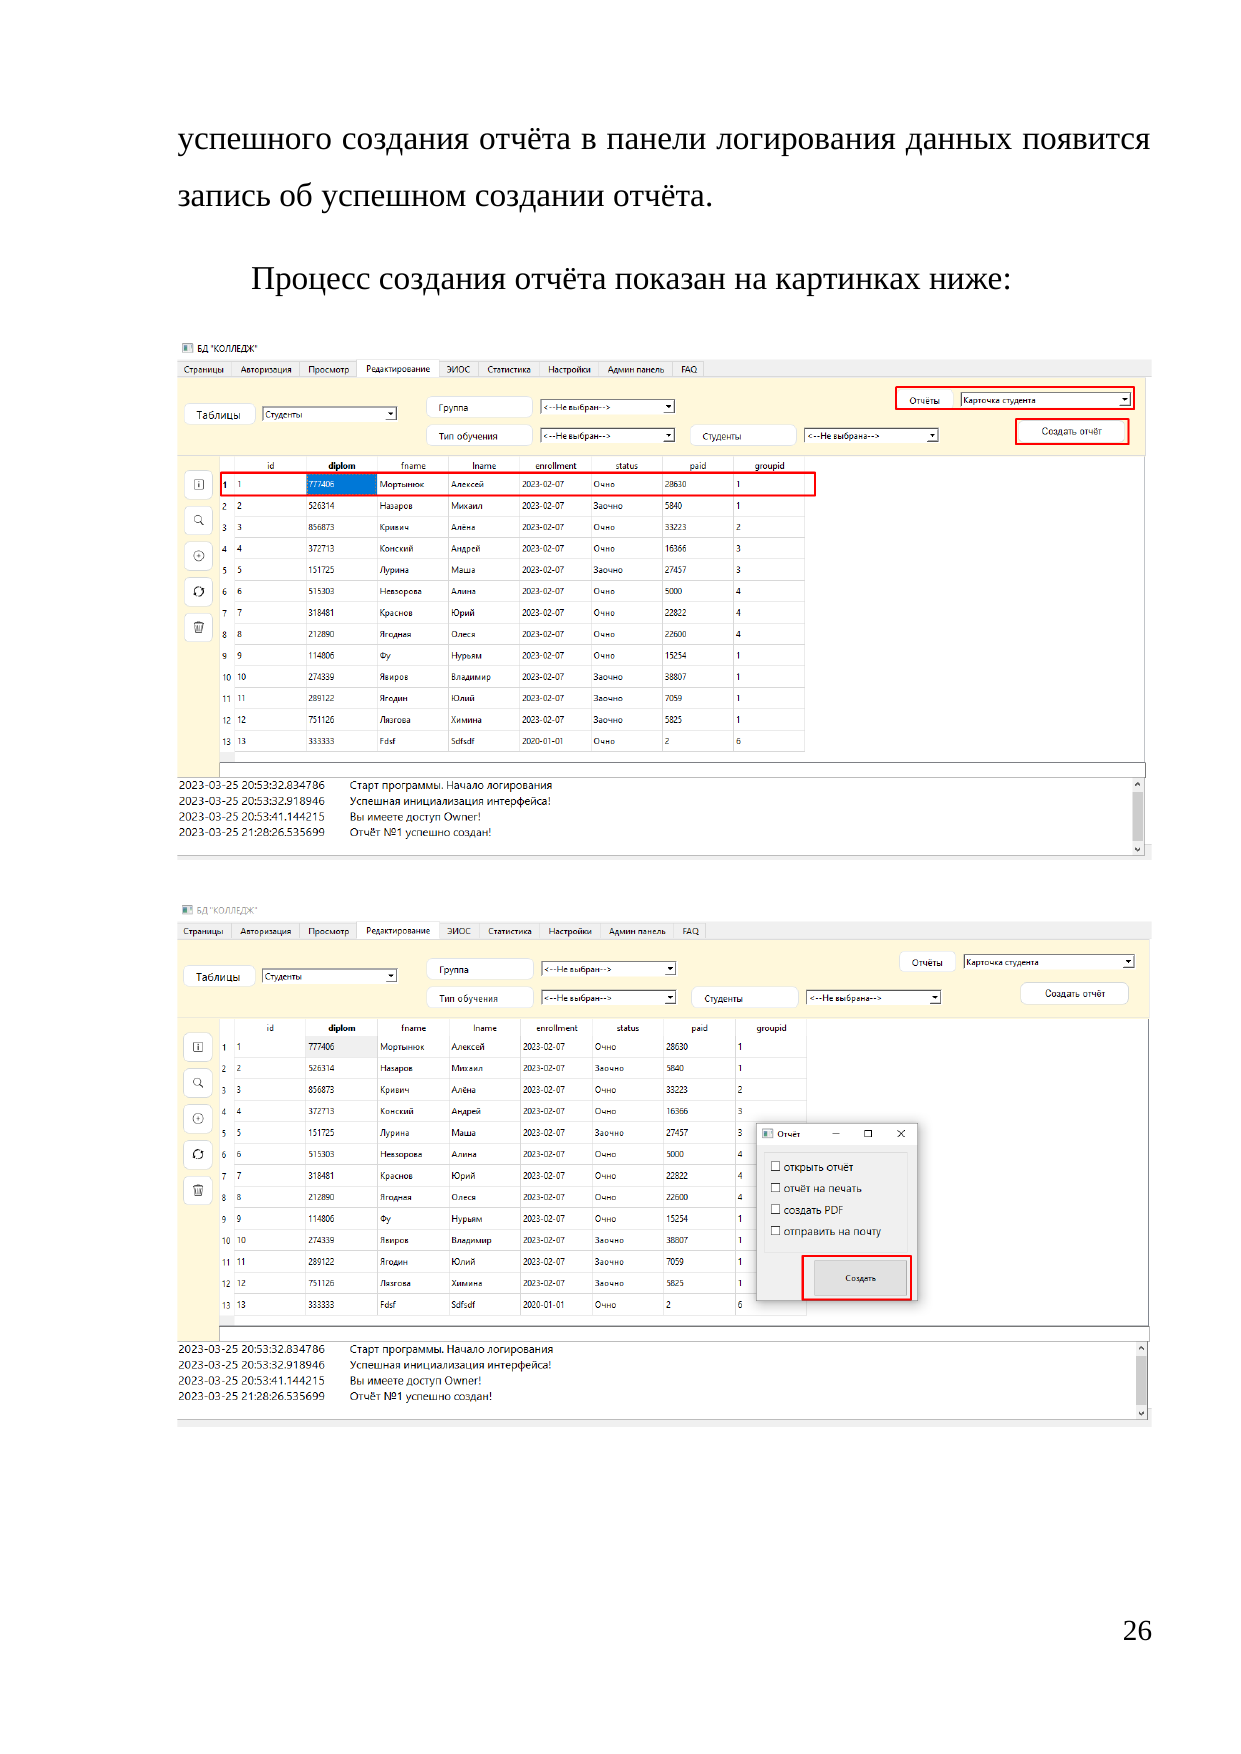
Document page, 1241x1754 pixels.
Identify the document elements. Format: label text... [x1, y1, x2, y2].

picture [177, 340, 1152, 860]
text Процесс создания отчёта показан на картинках ниже: [177, 258, 1152, 296]
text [177, 118, 1152, 214]
picture [177, 901, 1152, 1427]
